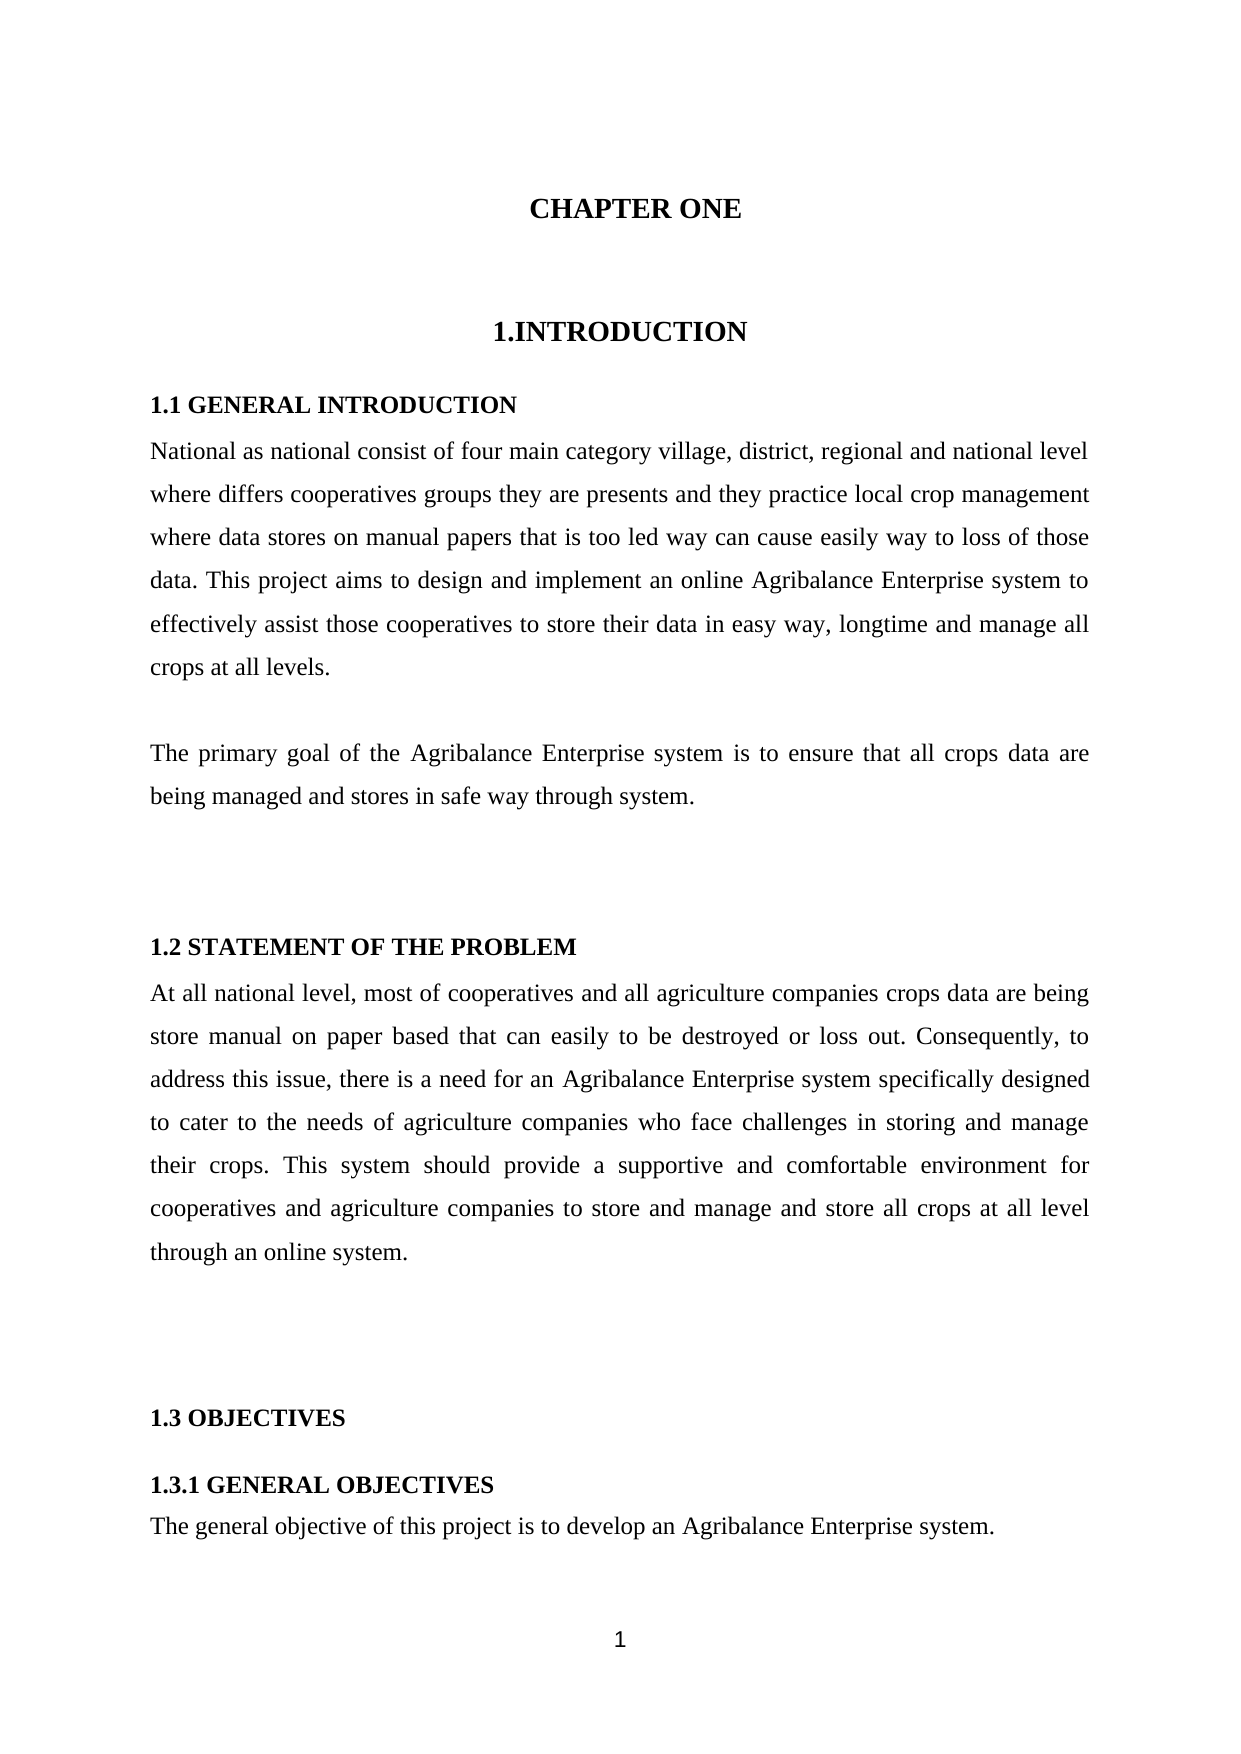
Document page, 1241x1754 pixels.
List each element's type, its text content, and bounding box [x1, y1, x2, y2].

subtitle 1.2 STATEMENT OF THE PROBLEM [150, 932, 1090, 961]
text National as national consist of four main category village, district, regional and national level where differs cooperatives groups they are presents and they practice local crop management where data stores on manual papers that is too led way can cause easily way to loss of those data. This project aims to design and implement an online Agribalance Enterprise system to effectively assist those cooperatives to store their data in easy way, longtime and manage all crops at all levels. [150, 436, 1090, 681]
subtitle 1.3.1 GENERAL OBJECTIVES [150, 1470, 1090, 1498]
text The primary goal of the Agribalance Enterprise system is to ensure that all crops data are being managed and stores in safe way through system. [150, 738, 1090, 810]
subtitle CHAPTER ONE [150, 192, 1090, 225]
subtitle 1.3 OBJECTIVES [150, 1403, 1090, 1432]
subtitle 1.INTRODUCTION [150, 314, 1090, 348]
text At all national level, most of cooperatives and all agriculture companies crops data are being store manual on paper based that can easily to be destroyed or loss out. Consequently, to address this issue, there is a need for an Agribalance Enterprise system specifically designed to cater to the needs of agriculture companies who face challenges in storing and manage their crops. This system should provide a supportive and comfortable environment for cooperatives and agriculture companies to store and manage and store all crops at all level through an online system. [150, 978, 1090, 1265]
subtitle 1.1 GENERAL INTRODUCTION [150, 391, 1090, 419]
text The general objective of this project is to develop an Agribalance Enterprise system. [150, 1511, 1090, 1540]
